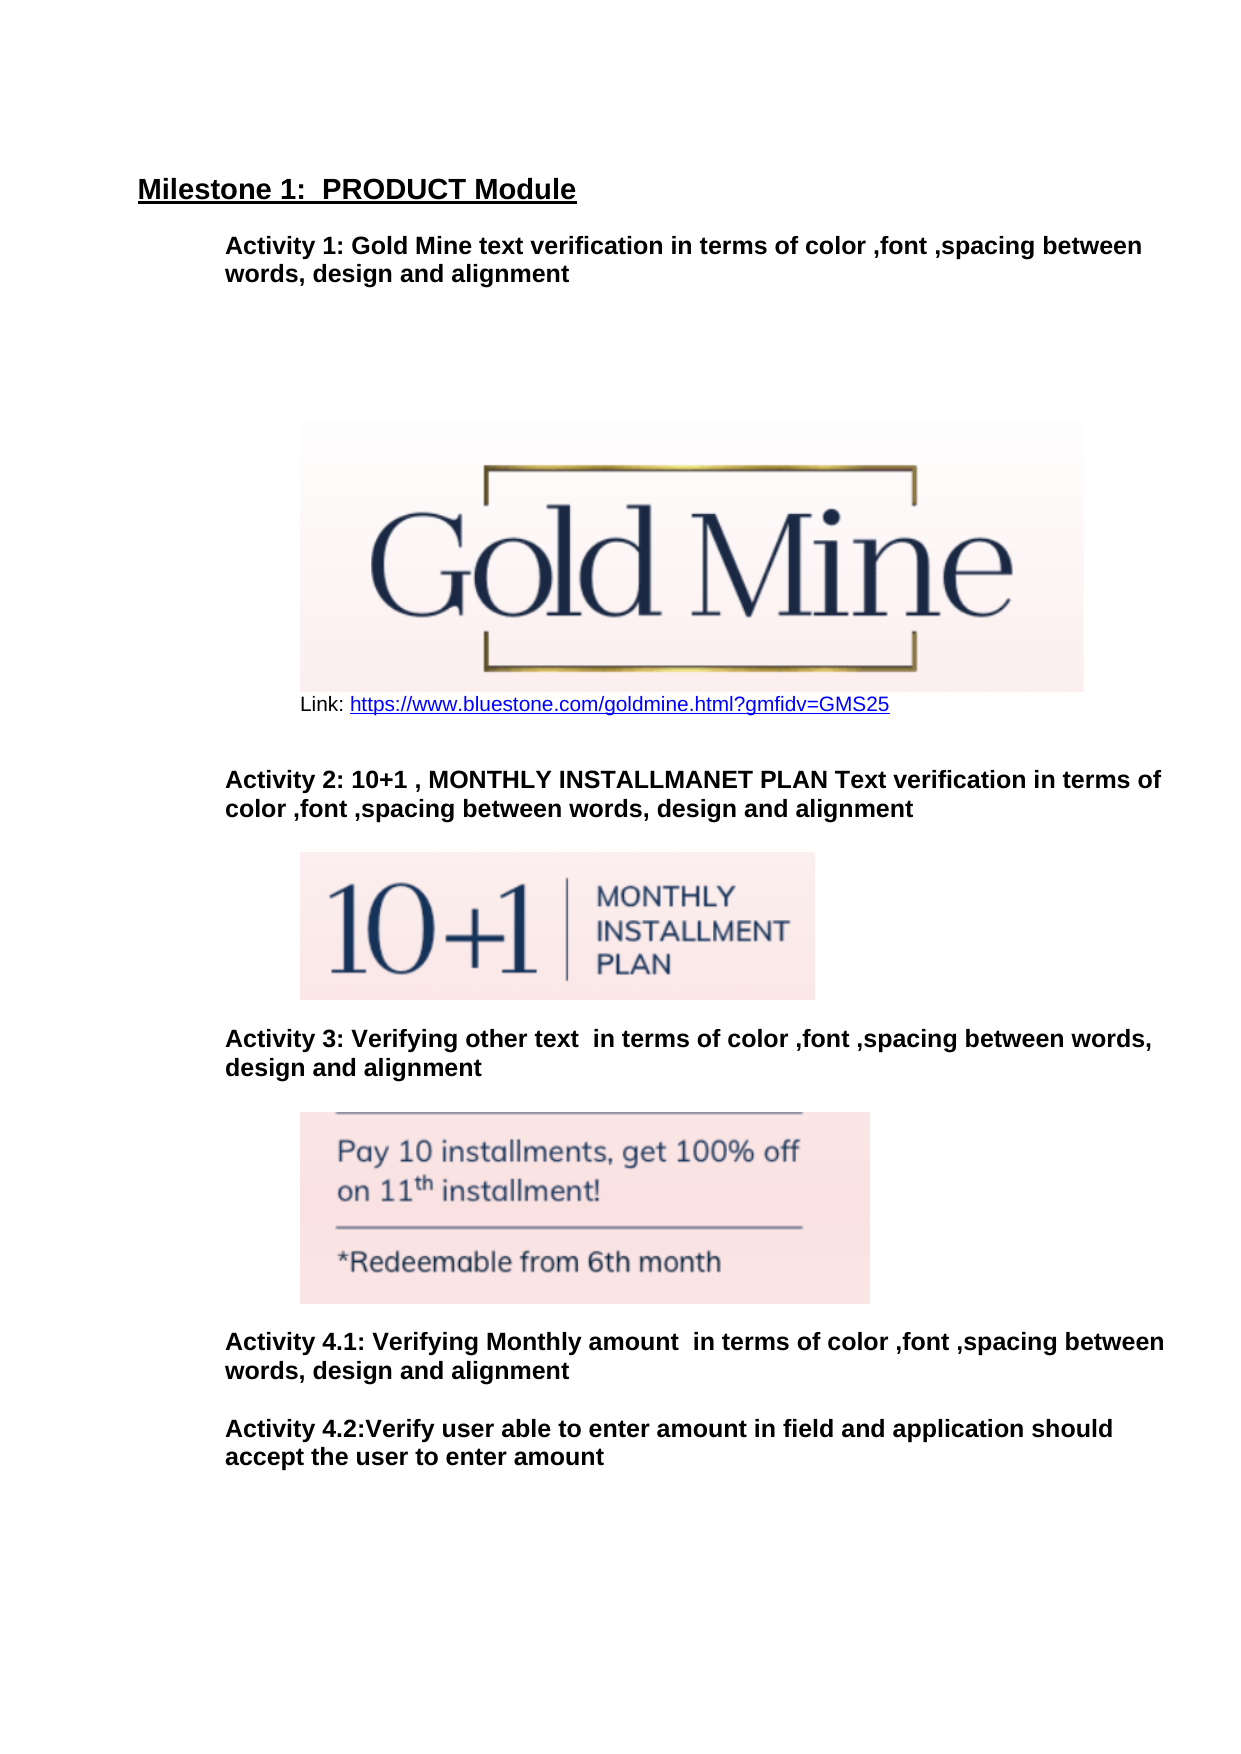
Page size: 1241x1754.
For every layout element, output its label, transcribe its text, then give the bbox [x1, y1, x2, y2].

subtitle Activity 2: 10+1 , MONTHLY INSTALLMANET PLAN Text verification in terms of color ,font ,spacing between words, design and alignment [225, 765, 1173, 823]
subtitle Milestone 1: PRODUCT Module [137, 172, 1173, 206]
picture [300, 1112, 871, 1304]
subtitle Activity 3: Verifying other text in terms of color ,font ,spacing between words, design and alignment [225, 1024, 1173, 1082]
picture [300, 852, 815, 1000]
picture [300, 420, 1084, 692]
subtitle Activity 1: Gold Mine text verification in terms of color ,font ,spacing between words, design and alignment [225, 231, 1173, 288]
subtitle Activity 4.1: Verifying Monthly amount in terms of color ,font ,spacing between words, design and alignment [225, 1327, 1173, 1385]
subtitle Activity 4.2:Verify user able to enter amount in field and application should accept the user to enter amount [225, 1413, 1173, 1471]
text Link: https://www.bluestone.com/goldmine.html?gmfidv=GMS25 [300, 692, 1173, 716]
